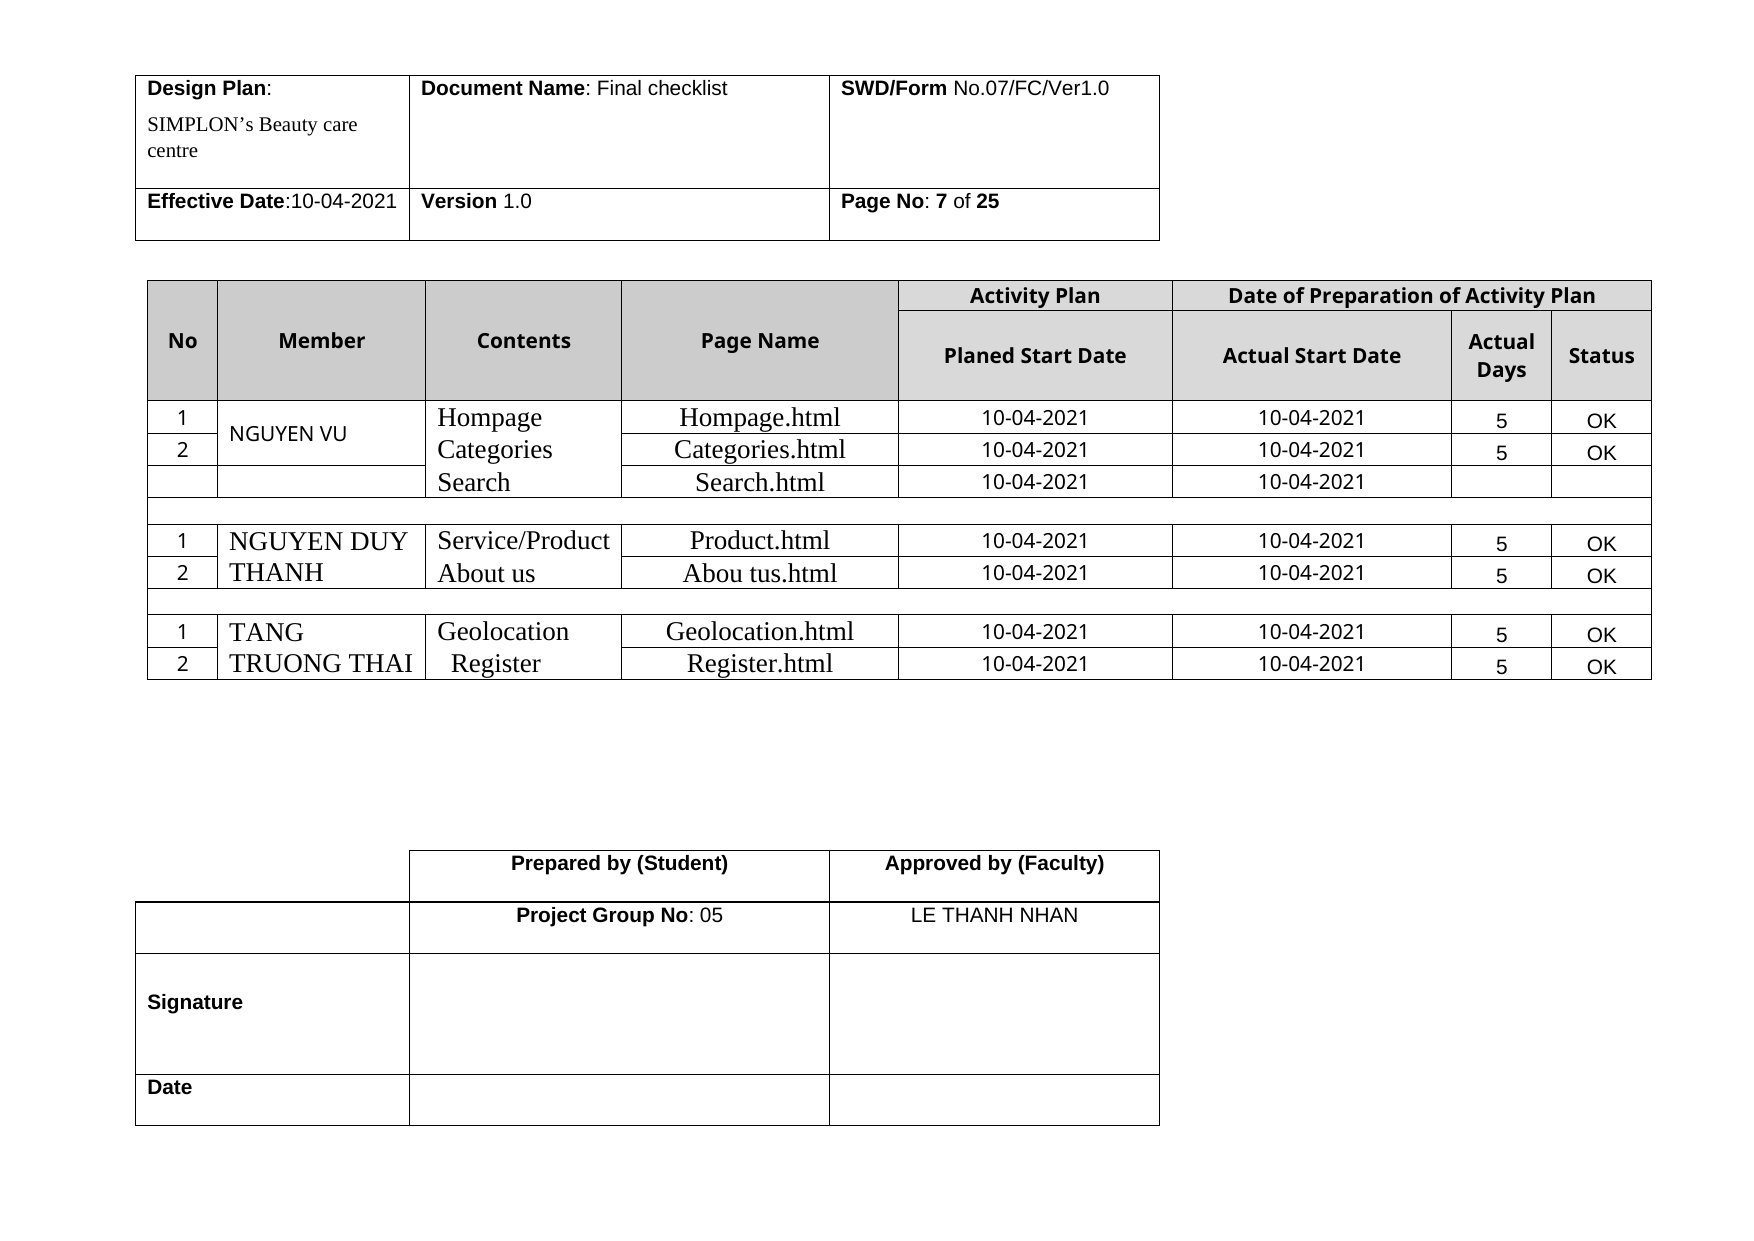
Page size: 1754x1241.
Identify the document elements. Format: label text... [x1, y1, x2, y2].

table_cell 1 [148, 615, 217, 647]
table_cell 5 [1452, 525, 1551, 556]
table_cell Product.html [622, 525, 898, 556]
table_cell [1552, 466, 1651, 497]
table_cell About us [426, 556, 621, 588]
table_cell 5 [1452, 557, 1551, 588]
table_cell 2 [148, 434, 217, 465]
table_cell 10-04-2021 [1173, 466, 1451, 497]
table_cell Geolocation.html [622, 615, 898, 647]
table_cell Hompage.html [622, 401, 898, 432]
table_cell Search.html [622, 466, 898, 497]
table_cell 1 [148, 401, 217, 432]
table_header Date of Preparation of Activity Plan [1173, 281, 1651, 310]
table_cell 10-04-2021 [1173, 434, 1451, 465]
table_cell 10-04-2021 [899, 466, 1172, 497]
table_cell [148, 498, 1651, 523]
table_header Page Name [622, 281, 898, 400]
table_cell Categories [426, 433, 621, 465]
table_cell [148, 589, 1651, 614]
table_cell [218, 466, 425, 497]
table_cell Search [426, 465, 621, 497]
table_cell 5 [1452, 434, 1551, 465]
table_cell 10-04-2021 [899, 434, 1172, 465]
table_cell 10-04-2021 [1173, 557, 1451, 588]
table_cell Register [426, 647, 621, 679]
table_cell [148, 466, 217, 497]
table_cell 5 [1452, 401, 1551, 432]
table_cell 10-04-2021 [1173, 648, 1451, 679]
table_cell OK [1552, 648, 1651, 679]
table_cell 2 [148, 557, 217, 588]
table_cell OK [1552, 525, 1651, 556]
table_cell 5 [1452, 648, 1551, 679]
table_cell OK [1552, 401, 1651, 432]
table_cell Categories.html [622, 434, 898, 465]
table_cell 2 [148, 648, 217, 679]
table_header No [148, 281, 217, 400]
table_cell 10-04-2021 [1173, 615, 1451, 647]
table_cell Status [1552, 311, 1651, 400]
table_cell 10-04-2021 [1173, 401, 1451, 432]
table_cell 10-04-2021 [899, 557, 1172, 588]
table_cell OK [1552, 615, 1651, 647]
table_cell 10-04-2021 [1173, 525, 1451, 556]
table_cell OK [1552, 434, 1651, 465]
table_cell 1 [148, 525, 217, 556]
table_cell NGUYEN VU [218, 401, 425, 465]
table_cell Register.html [622, 648, 898, 679]
table_cell Actual Days [1452, 311, 1551, 400]
table_cell Service/Product [426, 525, 621, 556]
table_cell 10-04-2021 [899, 525, 1172, 556]
table_cell Planed Start Date [899, 311, 1172, 400]
table_header Contents [426, 281, 621, 400]
table_cell NGUYEN DUY THANH [218, 525, 425, 588]
table_cell Actual Start Date [1173, 311, 1451, 400]
table_cell 10-04-2021 [899, 401, 1172, 432]
table_cell Hompage [426, 401, 621, 432]
table_cell 5 [1452, 615, 1551, 647]
table_cell [1452, 466, 1551, 497]
table_header Activity Plan [899, 281, 1172, 310]
table_cell 10-04-2021 [899, 615, 1172, 647]
table_cell 10-04-2021 [899, 648, 1172, 679]
table_cell Geolocation [426, 615, 621, 647]
table_cell Abou tus.html [622, 557, 898, 588]
table_cell TANG TRUONG THAI [218, 615, 425, 679]
table_cell OK [1552, 557, 1651, 588]
table_header Member [218, 281, 425, 400]
